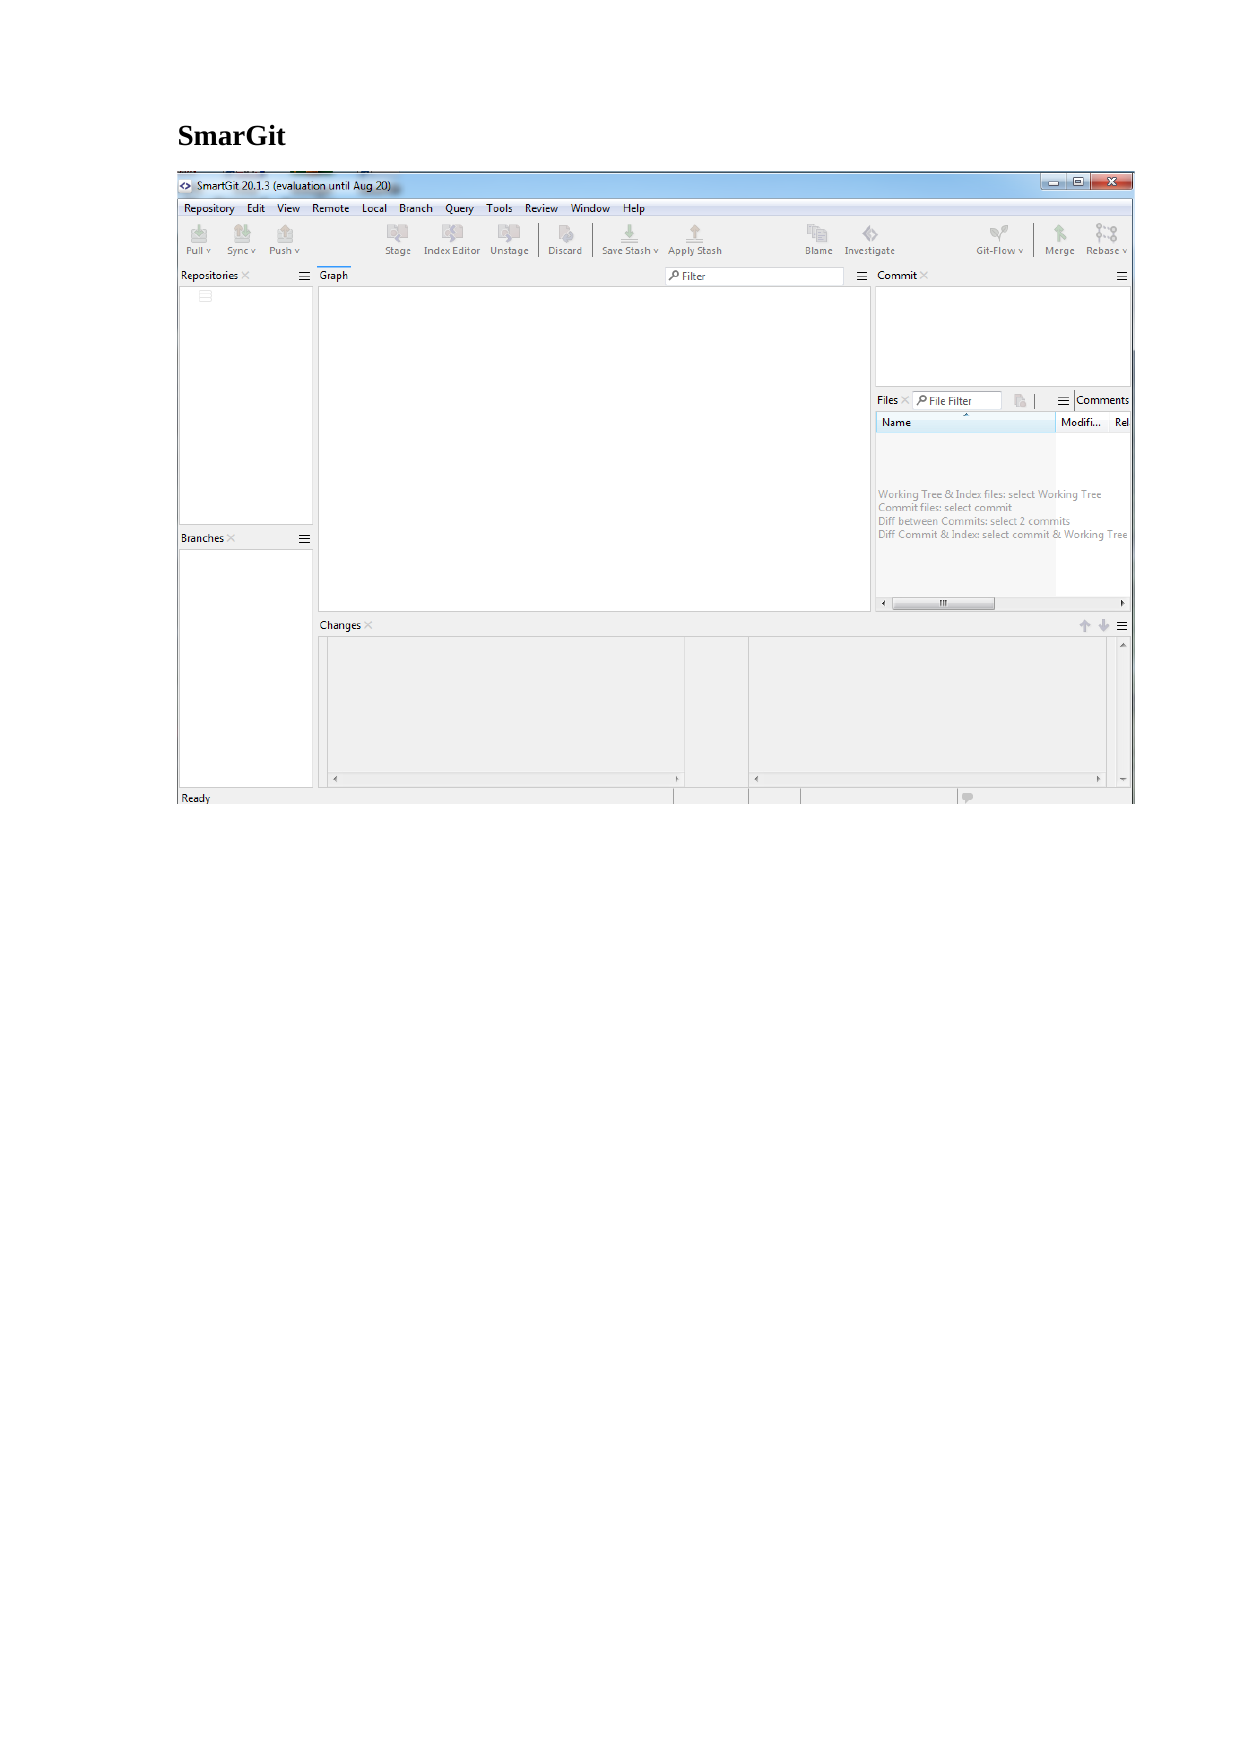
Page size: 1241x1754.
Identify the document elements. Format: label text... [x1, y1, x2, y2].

picture [177, 171, 1135, 804]
text SmarGit [177, 118, 1152, 152]
